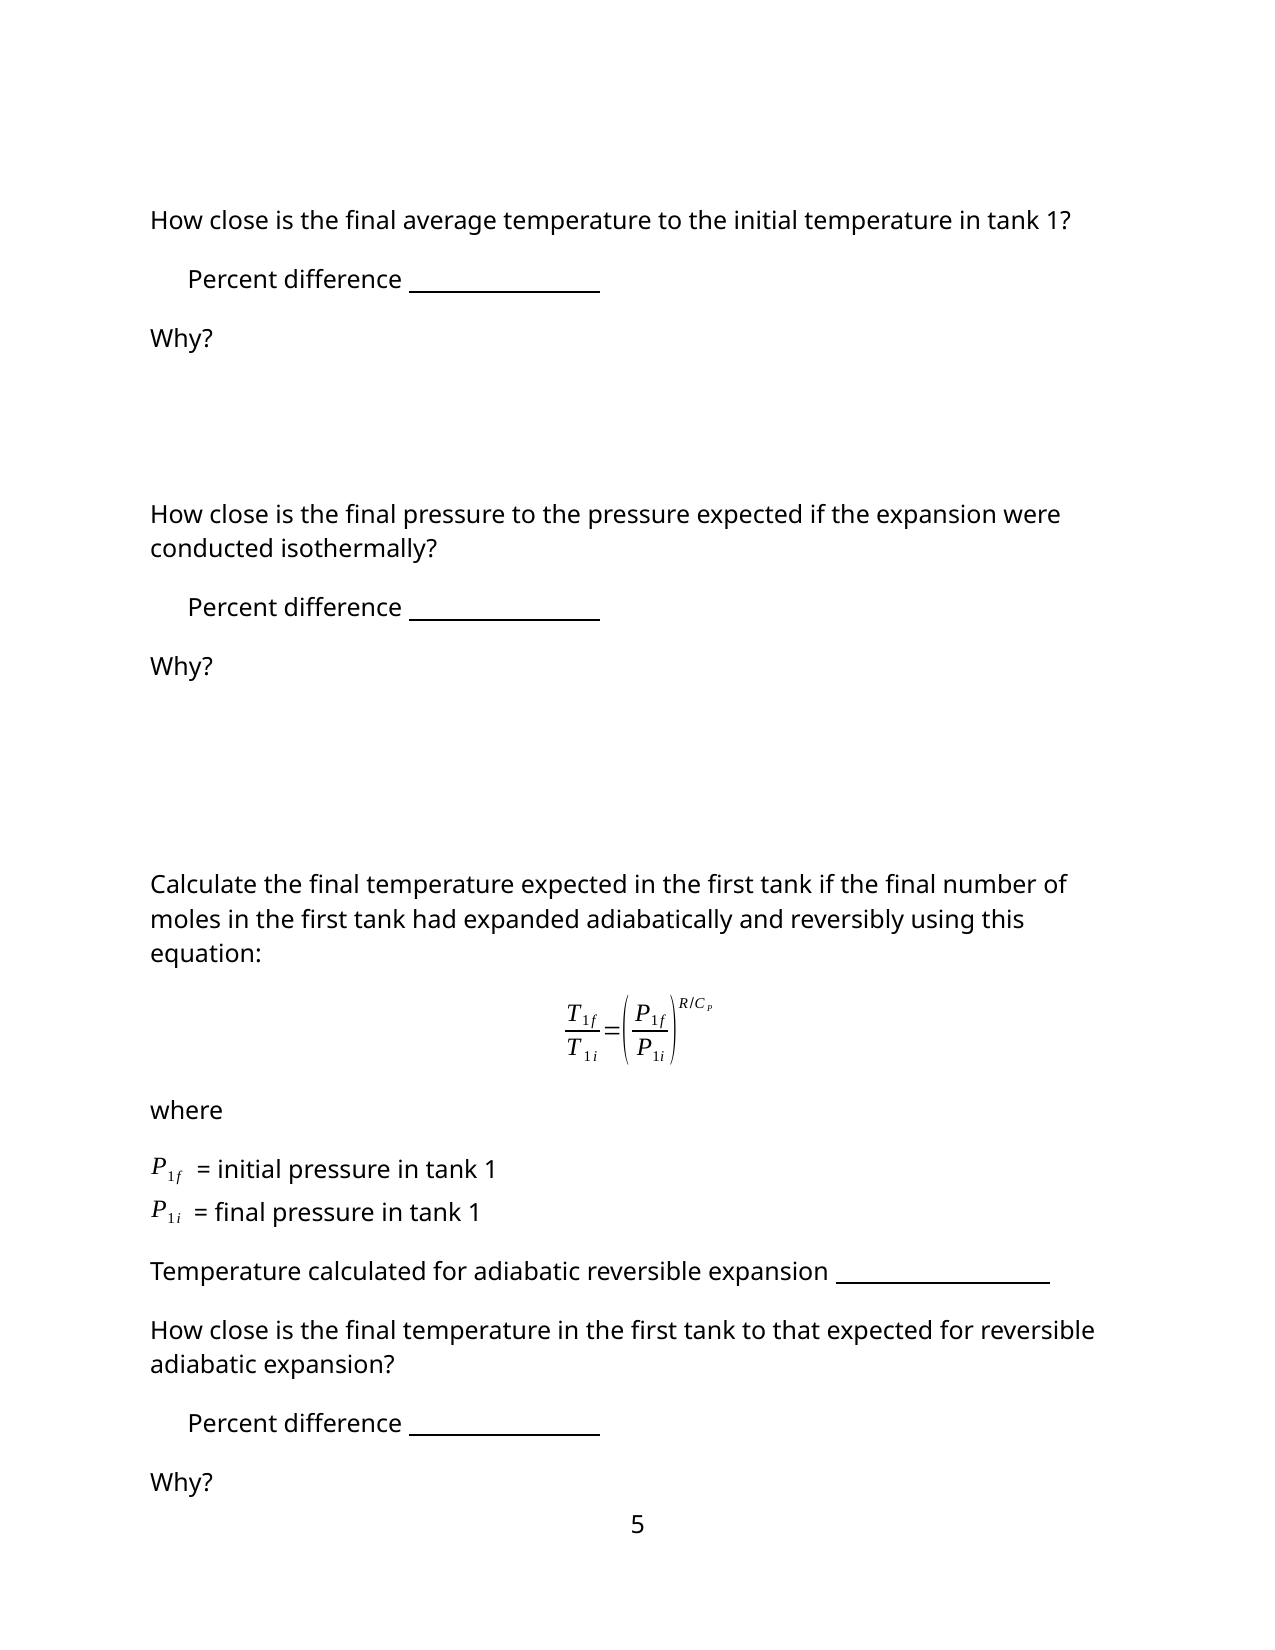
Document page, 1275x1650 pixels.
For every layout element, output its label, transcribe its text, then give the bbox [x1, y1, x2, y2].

text Calculate the final temperature expected in the first tank if the final number of moles in the first tank had expanded adiabatically and reversibly using this equation: [150, 867, 1125, 969]
text = final pressure in tank 1 [150, 1194, 1125, 1228]
text = initial pressure in tank 1 [150, 1152, 1125, 1186]
text where [150, 1093, 1125, 1127]
text Why? [150, 649, 1125, 683]
text How close is the final average temperature to the initial temperature in tank 1? [150, 203, 1125, 237]
text Percent difference [150, 590, 1125, 624]
text How close is the final pressure to the pressure expected if the expansion were conducted isothermally? [150, 497, 1125, 565]
text Percent difference [150, 1406, 1125, 1439]
text Percent difference [150, 262, 1125, 296]
text How close is the final temperature in the first tank to that expected for reversible adiabatic expansion? [150, 1312, 1125, 1381]
text Why? [150, 1464, 1125, 1499]
text Why? [150, 321, 1125, 355]
text Temperature calculated for adiabatic reversible expansion [150, 1253, 1125, 1287]
